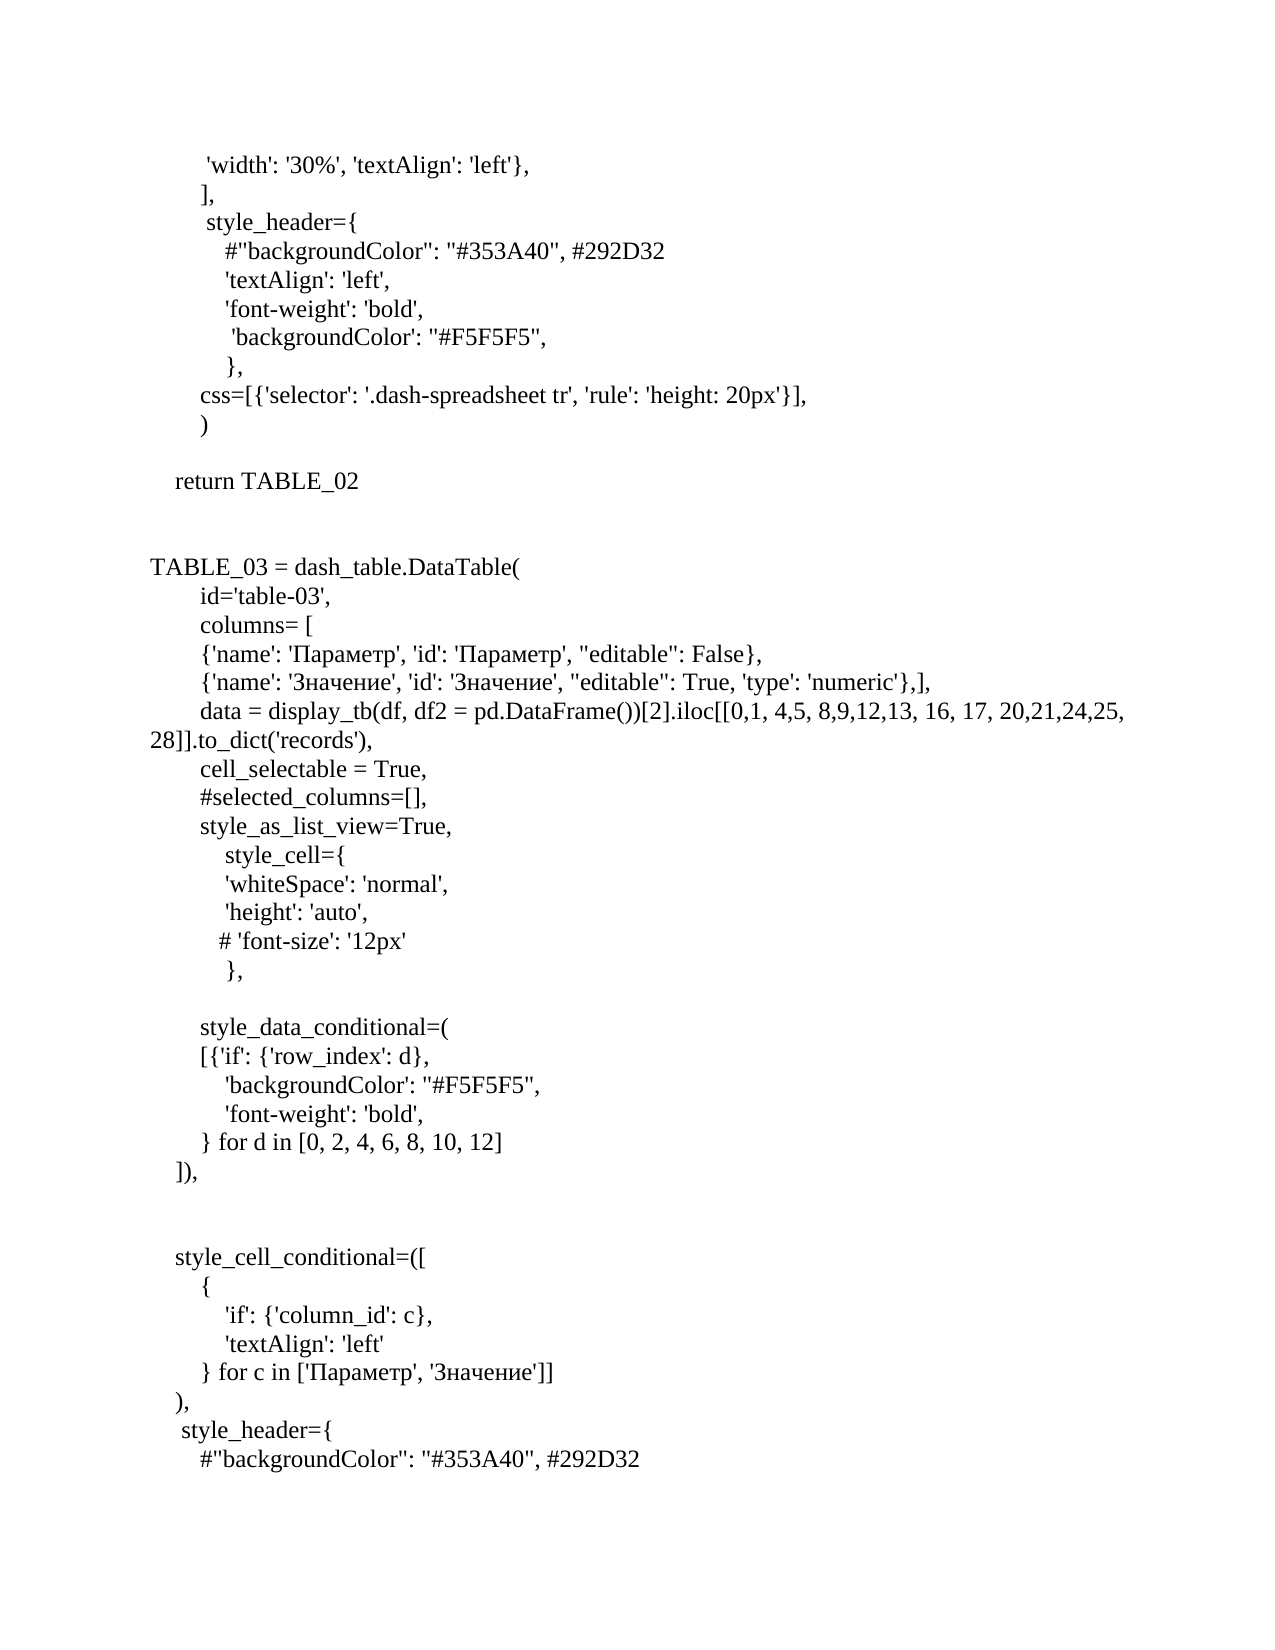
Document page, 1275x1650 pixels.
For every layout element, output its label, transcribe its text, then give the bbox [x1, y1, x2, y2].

text }, [150, 351, 1125, 380]
text columns= [ [150, 610, 1125, 639]
text style_cell_conditional=([ [150, 1242, 1125, 1271]
text cell_selectable = True, [150, 754, 1125, 782]
text 'font-weight': 'bold', [150, 1099, 1125, 1127]
text style_as_list_view=True, [150, 811, 1125, 840]
text 'font-weight': 'bold', [150, 294, 1125, 322]
text style_header={ [150, 207, 1125, 236]
text 'backgroundColor': "#F5F5F5", [150, 1070, 1125, 1099]
text 'textAlign': 'left' [150, 1329, 1125, 1357]
text } for c in ['Параметр', 'Значение']] [150, 1357, 1125, 1386]
text }, [150, 955, 1125, 984]
text } for d in [0, 2, 4, 6, 8, 10, 12] [150, 1127, 1125, 1156]
text #"backgroundColor": "#353A40", #292D32 [150, 236, 1125, 265]
text 'textAlign': 'left', [150, 265, 1125, 294]
text style_data_conditional=( [150, 1012, 1125, 1041]
text ], [150, 179, 1125, 207]
text ), [150, 1386, 1125, 1415]
text css=[{'selector': '.dash-spreadsheet tr', 'rule': 'height: 20px'}], [150, 380, 1125, 409]
text data = display_tb(df, df2 = pd.DataFrame())[2].iloc[[0,1, 4,5, 8,9,12,13, 16, 17, 20,21,24,25, 28]].to_dict('records'), [150, 696, 1125, 754]
text TABLE_03 = dash_table.DataTable( [150, 552, 1125, 581]
text { [150, 1271, 1125, 1300]
text 'height': 'auto', [150, 897, 1125, 926]
text 'width': '30%', 'textAlign': 'left'}, [150, 150, 1125, 179]
text 'backgroundColor': "#F5F5F5", [150, 322, 1125, 351]
text {'name': 'Значение', 'id': 'Значение', "editable": True, 'type': 'numeric'},], [150, 667, 1125, 696]
text return TABLE_02 [150, 466, 1125, 495]
text ) [150, 409, 1125, 437]
text 'if': {'column_id': c}, [150, 1300, 1125, 1329]
text #"backgroundColor": "#353A40", #292D32 [150, 1444, 1125, 1472]
text style_header={ [150, 1415, 1125, 1444]
text # 'font-size': '12px' [150, 926, 1125, 955]
text [{'if': {'row_index': d}, [150, 1041, 1125, 1070]
text id='table-03', [150, 581, 1125, 610]
text {'name': 'Параметр', 'id': 'Параметр', "editable": False}, [150, 639, 1125, 667]
text #selected_columns=[], [150, 782, 1125, 811]
text style_cell={ [150, 840, 1125, 869]
text ]), [150, 1156, 1125, 1185]
text 'whiteSpace': 'normal', [150, 869, 1125, 897]
